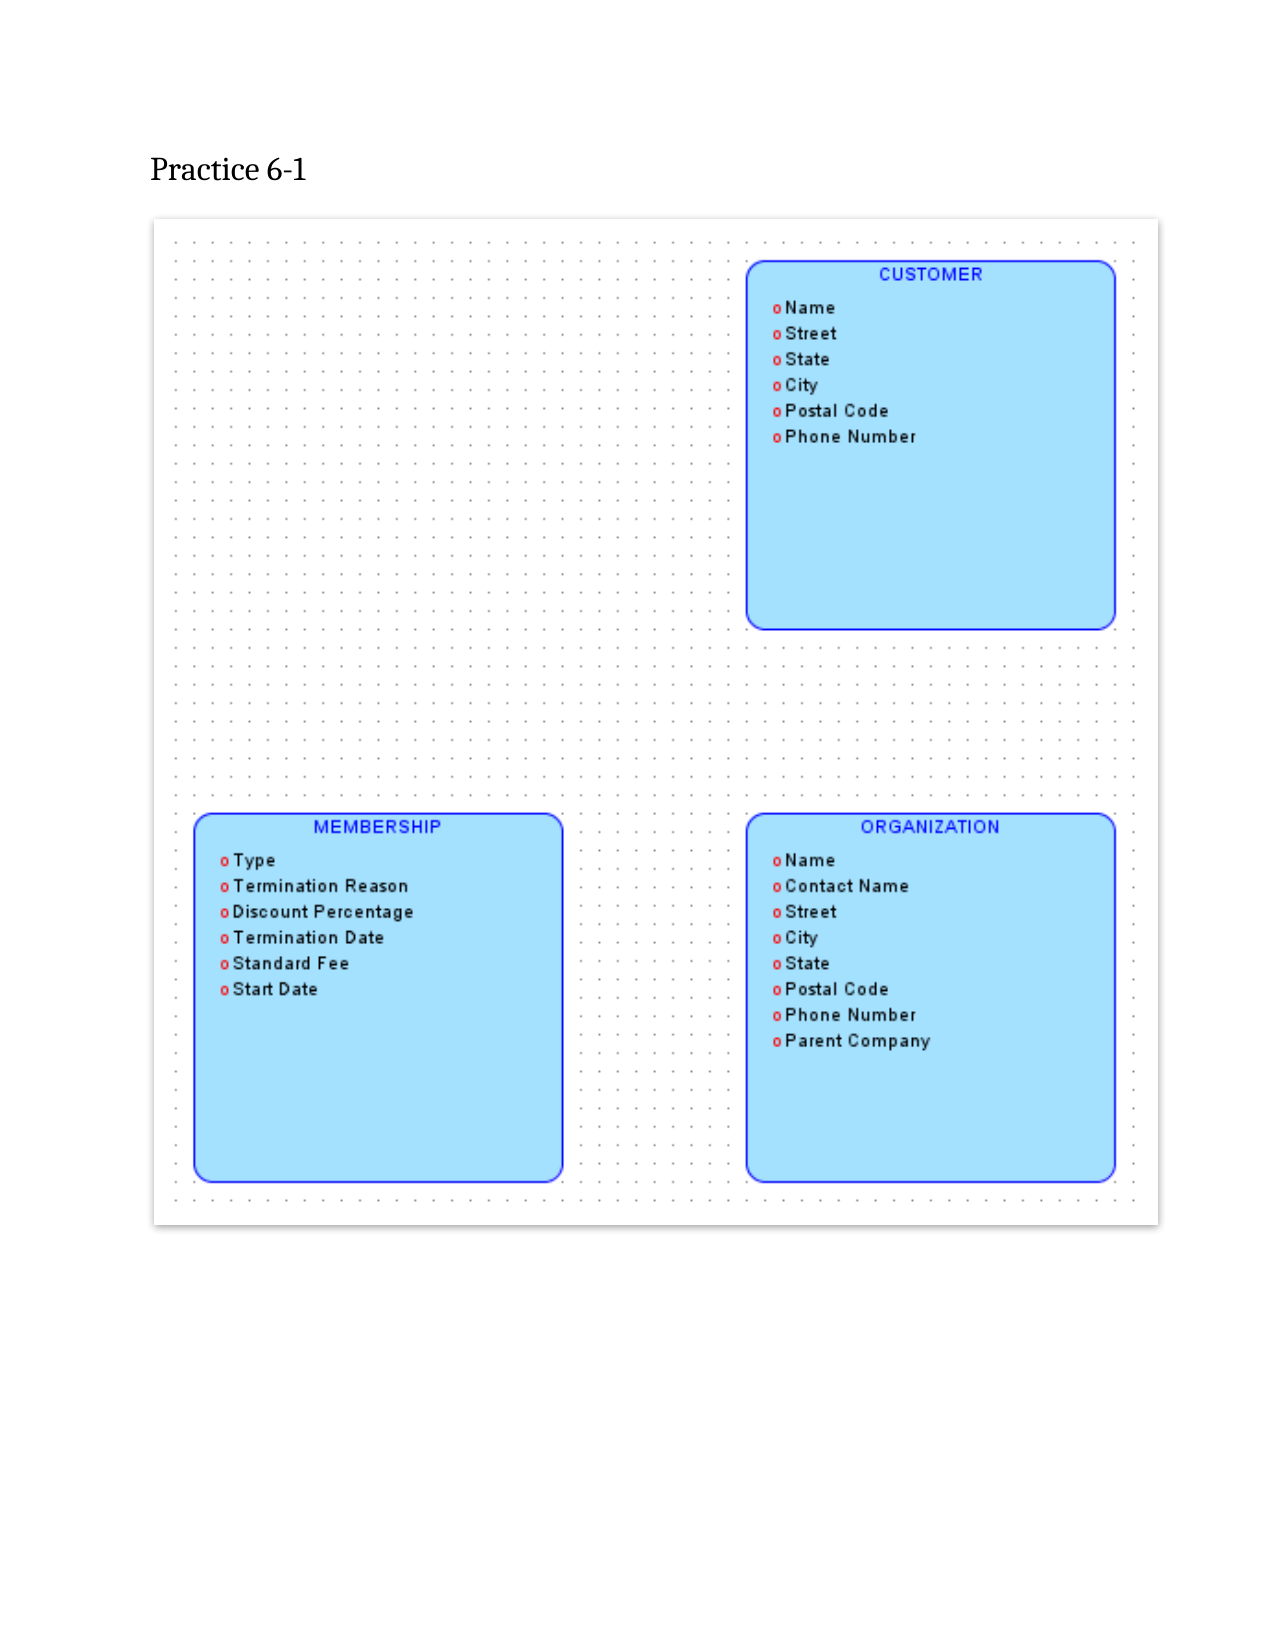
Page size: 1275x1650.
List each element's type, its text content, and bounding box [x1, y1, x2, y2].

text Practice 6-1 [150, 150, 1125, 188]
picture [169, 234, 1144, 1211]
